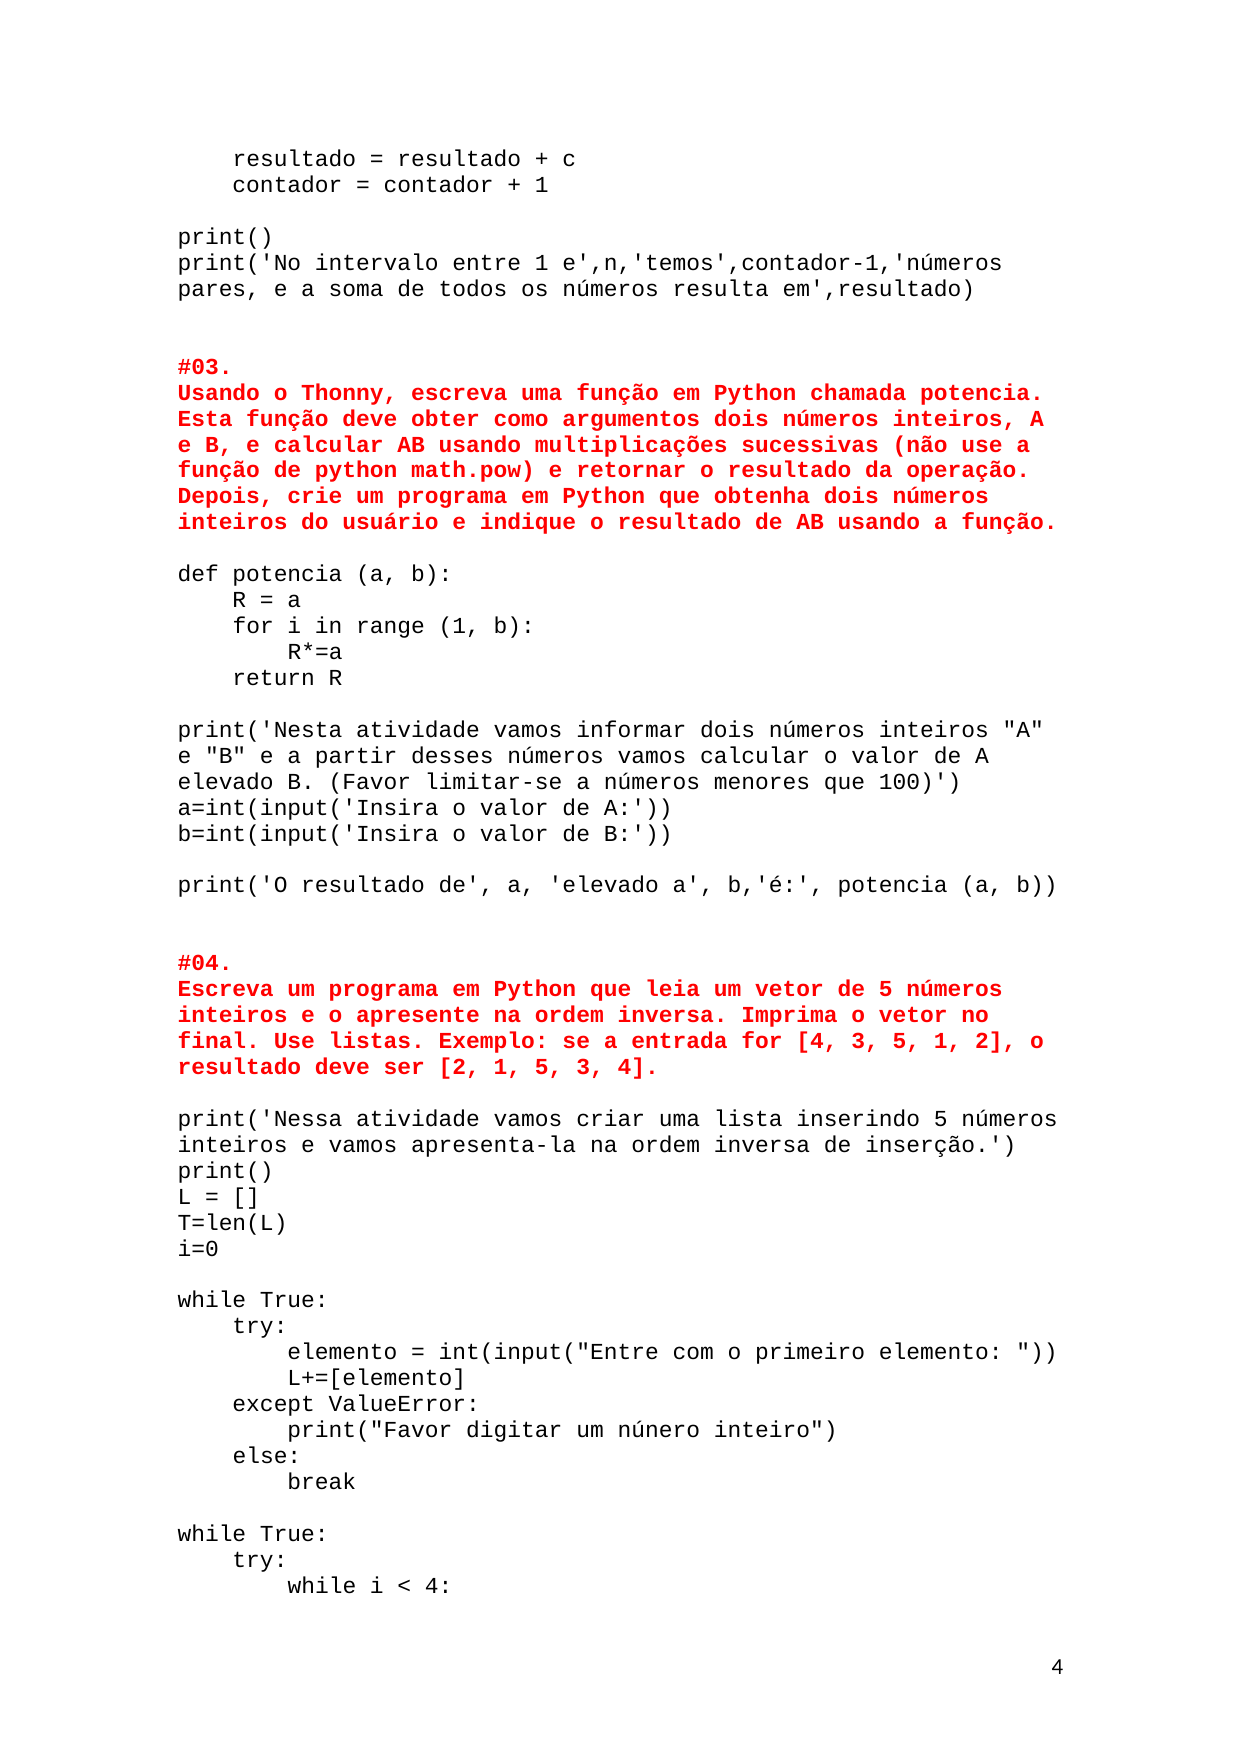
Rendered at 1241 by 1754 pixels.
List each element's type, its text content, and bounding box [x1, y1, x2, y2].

text resultado = resultado + c [177, 148, 1063, 173]
text L = [] [177, 1185, 1063, 1211]
text while True: [177, 1289, 1063, 1315]
text print("Favor digitar um núnero inteiro") [177, 1418, 1063, 1444]
text R = a [177, 588, 1063, 614]
text print('O resultado de', a, 'elevado a', b,'é:', potencia (a, b)) [177, 874, 1063, 900]
text except ValueError: [177, 1393, 1063, 1418]
text for i in range (1, b): [177, 614, 1063, 640]
text break [177, 1470, 1063, 1496]
text R*=a [177, 640, 1063, 666]
text while True: [177, 1522, 1063, 1548]
text b=int(input('Insira o valor de B:')) [177, 822, 1063, 848]
text #04. [177, 952, 1063, 978]
text while i < 4: [177, 1574, 1063, 1600]
text a=int(input('Insira o valor de A:')) [177, 796, 1063, 822]
text print('No intervalo entre 1 e',n,'temos',contador-1,'números pares, e a soma de todos os números resulta em',resultado) [177, 251, 1063, 303]
text return R [177, 666, 1063, 692]
text T=len(L) [177, 1211, 1063, 1237]
text elemento = int(input("Entre com o primeiro elemento: ")) [177, 1341, 1063, 1367]
text L+=[elemento] [177, 1367, 1063, 1393]
text print('Nessa atividade vamos criar uma lista inserindo 5 números inteiros e vamos apresenta-la na ordem inversa de inserção.') [177, 1107, 1063, 1159]
text Escreva um programa em Python que leia um vetor de 5 números inteiros e o apresente na ordem inversa. Imprima o vetor no final. Use listas. Exemplo: se a entrada for [4, 3, 5, 1, 2], o resultado deve ser [2, 1, 5, 3, 4]. [177, 978, 1063, 1081]
text print() [177, 1159, 1063, 1185]
text #03. [177, 355, 1063, 381]
text Usando o Thonny, escreva uma função em Python chamada potencia. Esta função deve obter como argumentos dois números inteiros, A e B, e calcular AB usando multiplicações sucessivas (não use a função de python math.pow) e retornar o resultado da operação. Depois, crie um programa em Python que obtenha dois números inteiros do usuário e indique o resultado de AB usando a função. [177, 381, 1063, 537]
text try: [177, 1548, 1063, 1574]
text i=0 [177, 1237, 1063, 1263]
text print() [177, 225, 1063, 251]
text else: [177, 1444, 1063, 1470]
text print('Nesta atividade vamos informar dois números inteiros "A" e "B" e a partir desses números vamos calcular o valor de A elevado B. (Favor limitar-se a números menores que 100)') [177, 718, 1063, 796]
text try: [177, 1315, 1063, 1341]
text contador = contador + 1 [177, 173, 1063, 199]
text def potencia (a, b): [177, 563, 1063, 588]
